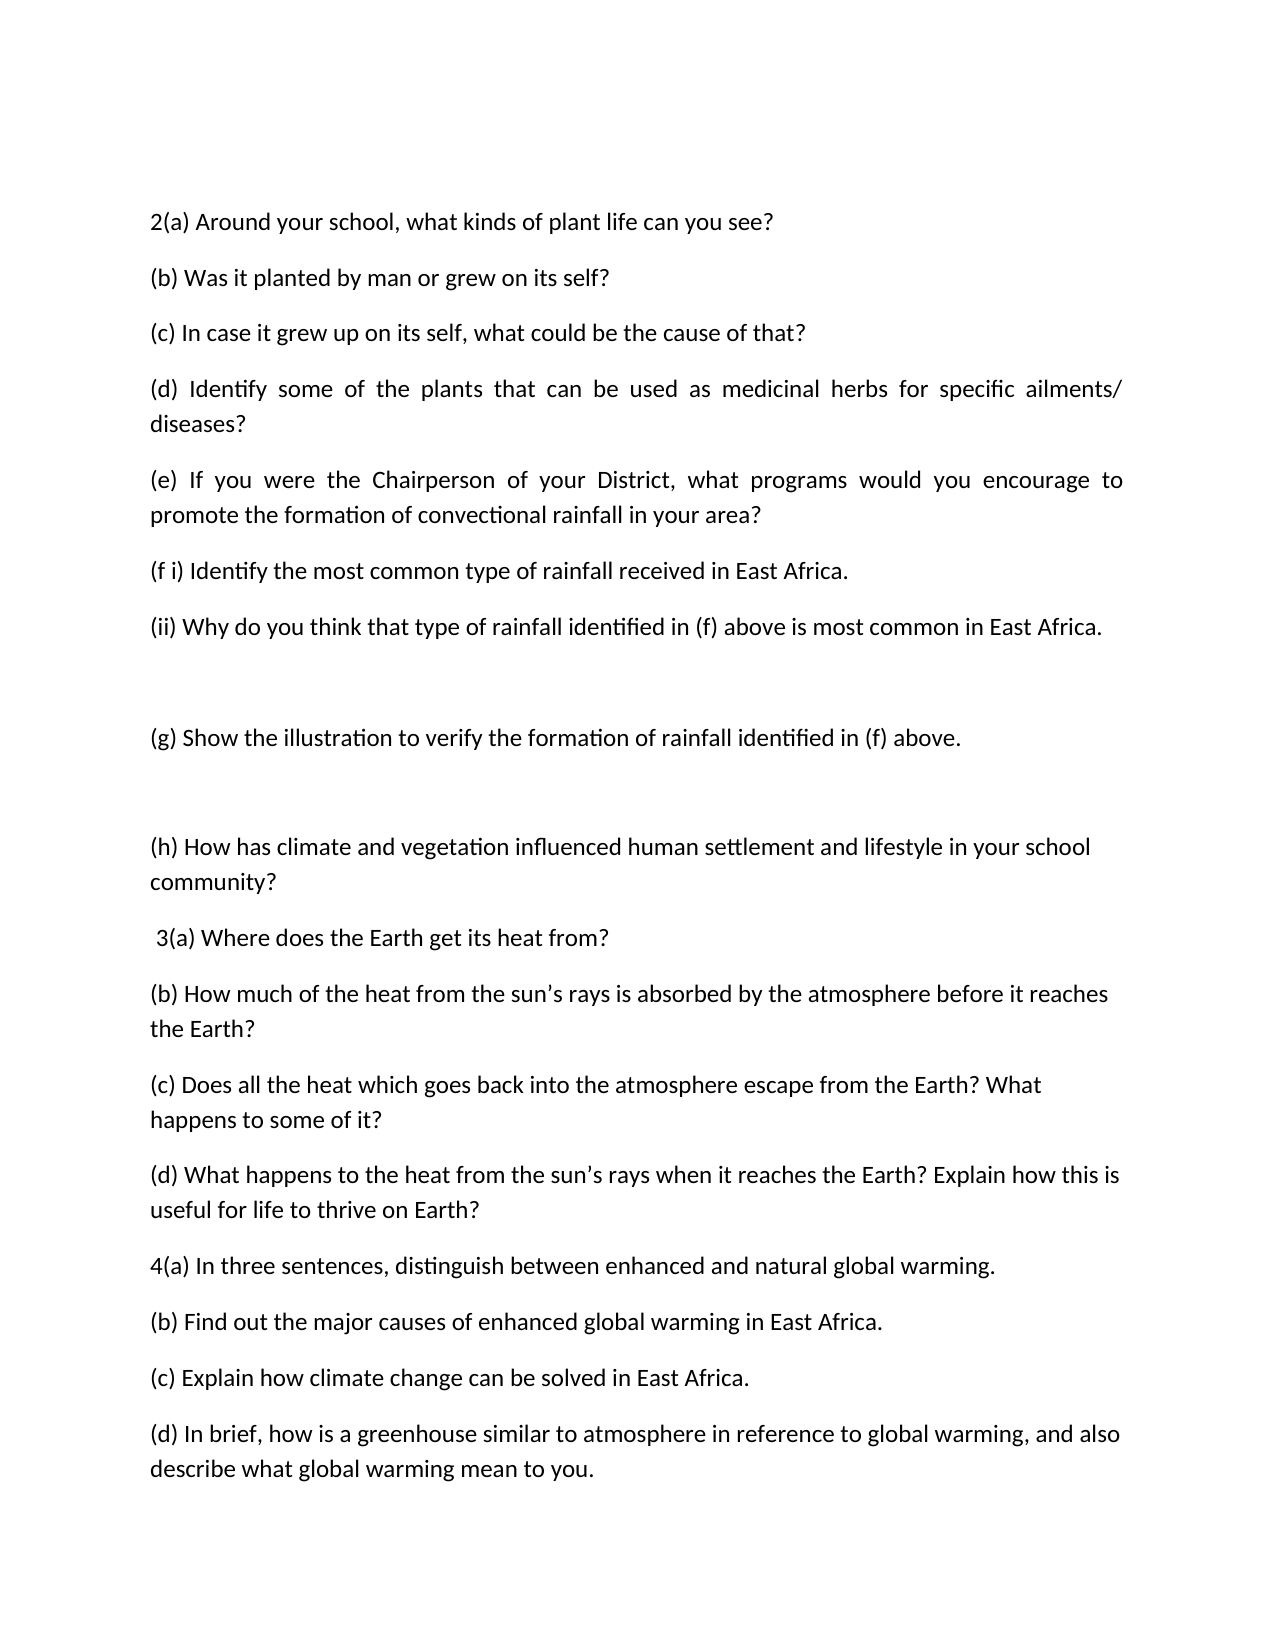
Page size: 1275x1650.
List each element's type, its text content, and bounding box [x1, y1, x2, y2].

text 3(a) Where does the Earth get its heat from? [150, 922, 1125, 953]
text (c) Explain how climate change can be solved in East Africa. [150, 1362, 1125, 1393]
text (b) How much of the heat from the sun’s rays is absorbed by the atmosphere before it reaches the Earth? [150, 978, 1125, 1043]
text (g) Show the illustration to verify the formation of rainfall identified in (f) above. [150, 722, 1125, 753]
text (ii) Why do you think that type of rainfall identified in (f) above is most common in East Africa. [150, 611, 1125, 641]
text (d) Identify some of the plants that can be used as medicinal herbs for specific ailments/ diseases? [150, 373, 1125, 439]
text (c) Does all the heat which goes back into the atmosphere escape from the Earth? What happens to some of it? [150, 1069, 1125, 1134]
text (c) In case it grew up on its self, what could be the cause of that? [150, 317, 1125, 348]
text 4(a) In three sentences, distinguish between enhanced and natural global warming. [150, 1251, 1125, 1281]
text (d) What happens to the heat from the sun’s rays when it reaches the Earth? Explain how this is useful for life to thrive on Earth? [150, 1160, 1125, 1225]
text (d) In brief, how is a greenhouse similar to atmosphere in reference to global warming, and also describe what global warming mean to you. [150, 1418, 1125, 1483]
text (e) If you were the Chairperson of your District, what programs would you encourage to promote the formation of convectional rainfall in your area? [150, 464, 1125, 530]
text (b) Was it planted by man or grew on its self? [150, 262, 1125, 292]
text (h) How has climate and vegetation influenced human settlement and lifestyle in your school community? [150, 831, 1125, 897]
text (b) Find out the major causes of enhanced global warming in East Africa. [150, 1306, 1125, 1337]
text 2(a) Around your school, what kinds of plant life can you see? [150, 206, 1125, 236]
text (f i) Identify the most common type of rainfall received in East Africa. [150, 555, 1125, 586]
